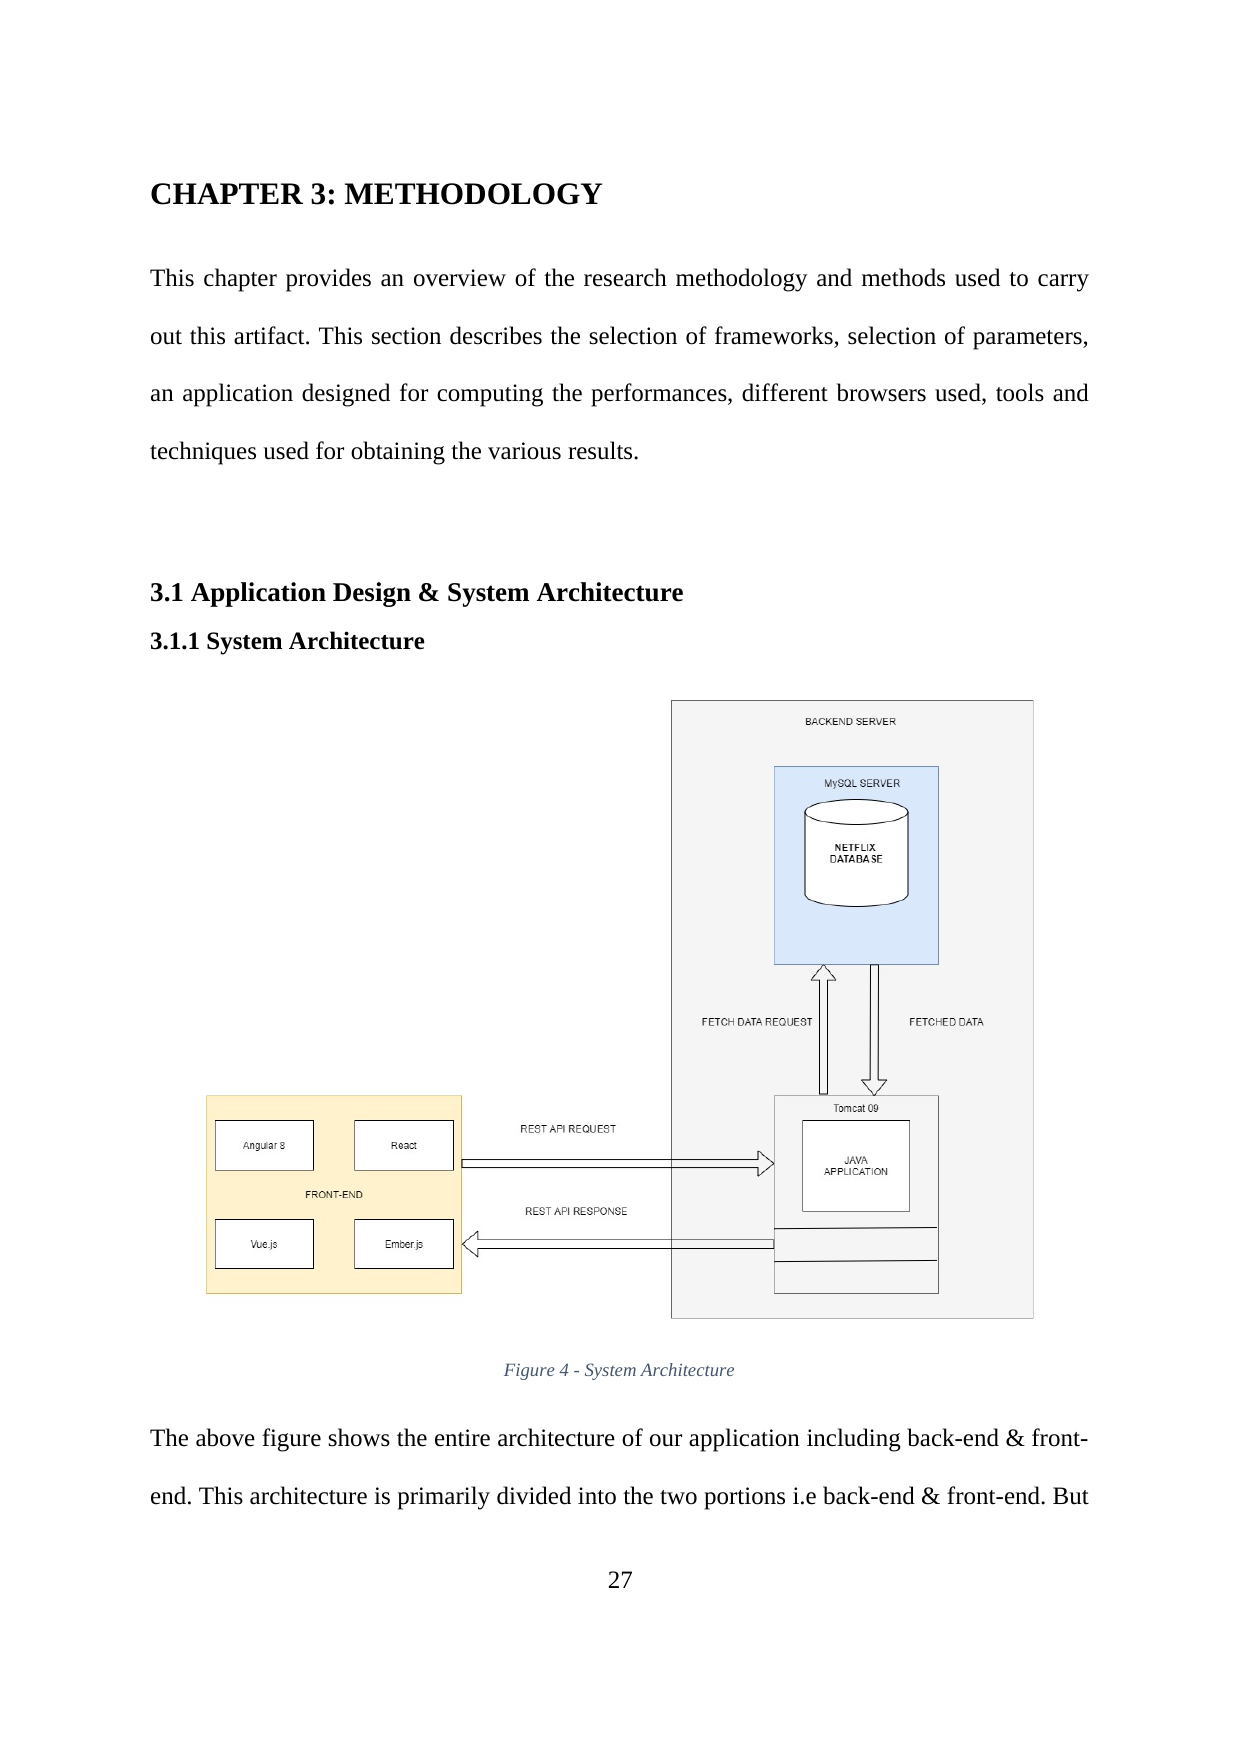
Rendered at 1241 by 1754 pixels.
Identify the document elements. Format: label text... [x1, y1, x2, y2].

text This chapter provides an overview of the research methodology and methods used to carry out this artifact. This section describes the selection of frameworks, selection of parameters, an application designed for computing the performances, different browsers used, tools and techniques used for obtaining the various results. [150, 263, 1090, 465]
subtitle CHAPTER 3: METHODOLOGY [150, 175, 1090, 211]
subtitle 3.1.1 System Architecture [150, 626, 1090, 655]
subtitle 3.1 Application Design & System Architecture [150, 576, 1090, 607]
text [150, 1423, 1090, 1509]
picture [206, 700, 1034, 1319]
